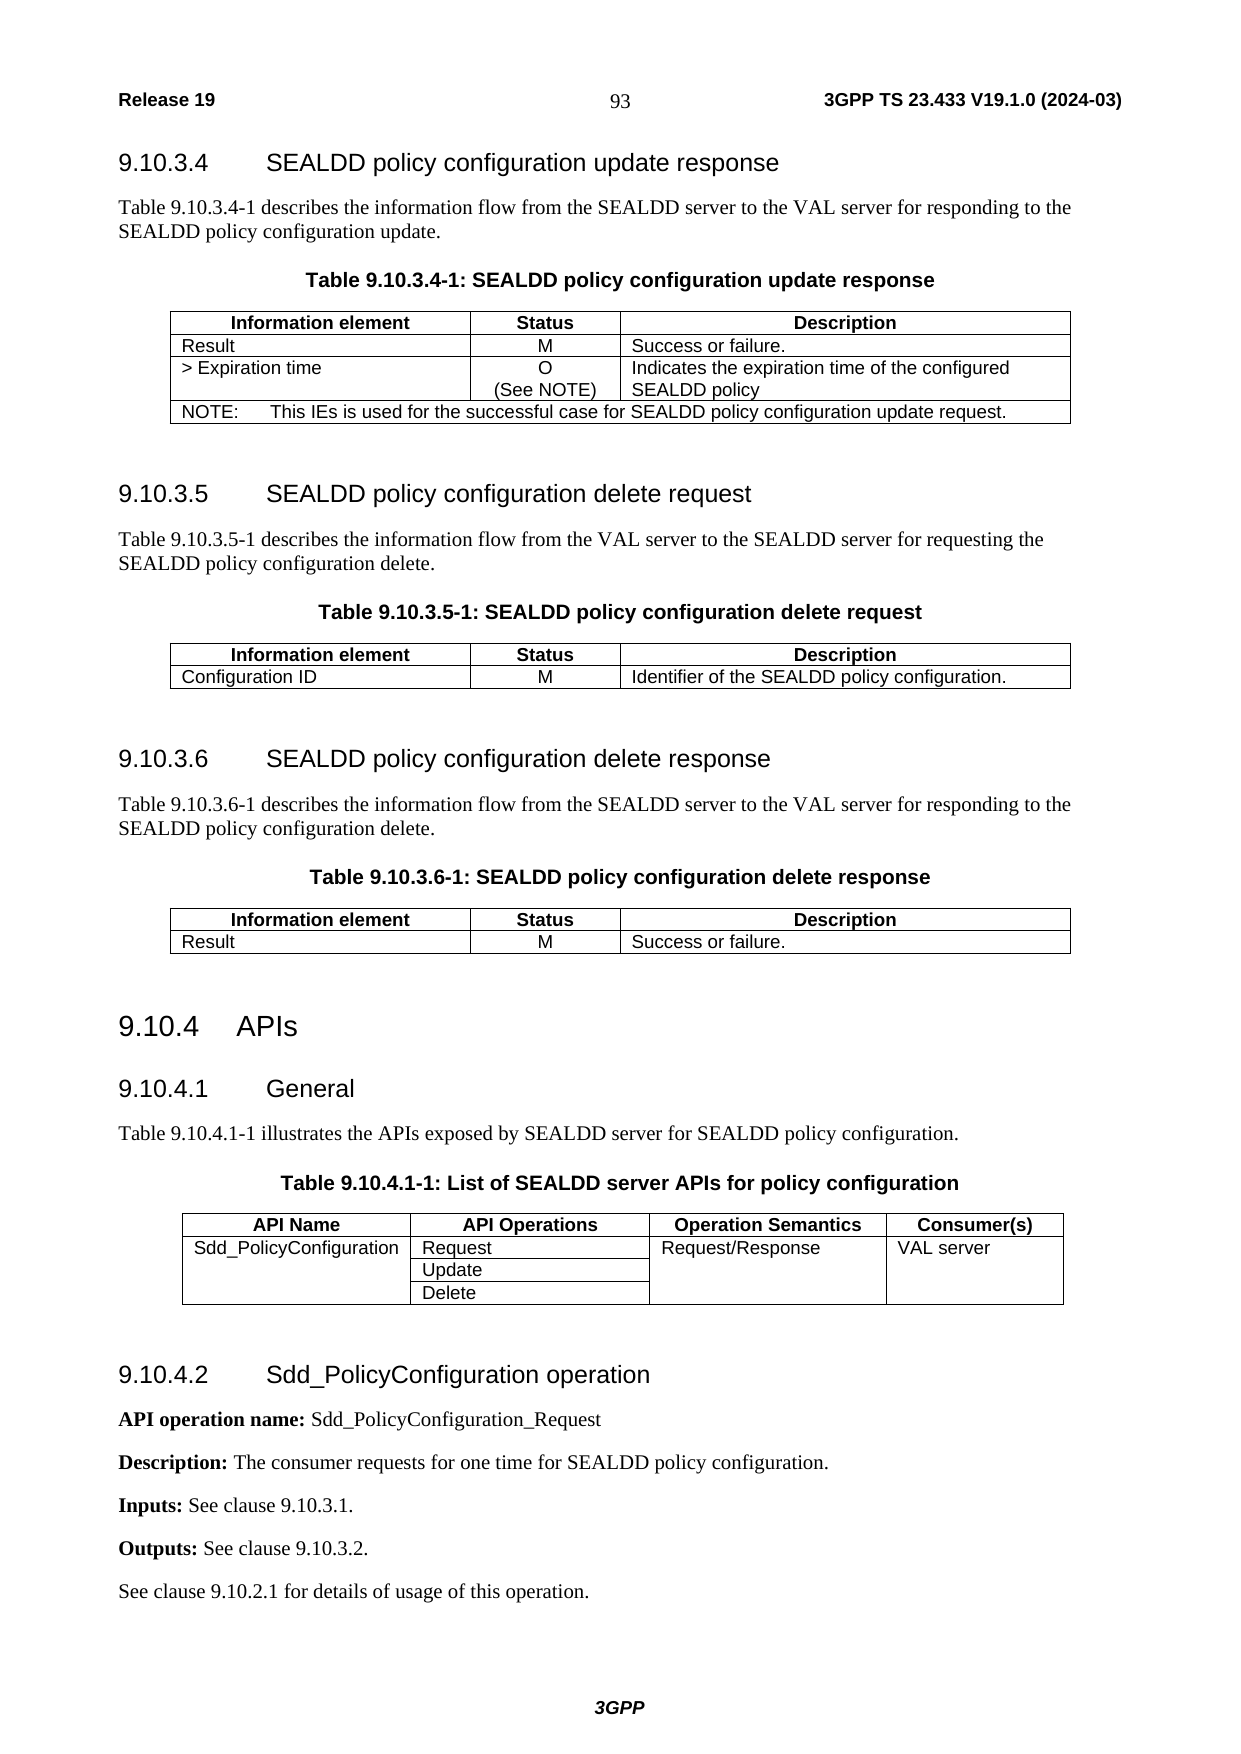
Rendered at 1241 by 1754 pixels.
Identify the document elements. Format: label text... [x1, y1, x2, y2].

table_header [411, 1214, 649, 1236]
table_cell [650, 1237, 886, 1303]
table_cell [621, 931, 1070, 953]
subtitle 9.10.3.4 SEALDD policy configuration update response [118, 147, 1122, 176]
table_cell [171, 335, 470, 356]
subtitle 9.10.3.6 SEALDD policy configuration delete response [118, 744, 1122, 773]
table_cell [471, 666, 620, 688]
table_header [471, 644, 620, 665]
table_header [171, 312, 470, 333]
subtitle 9.10.4.2 Sdd_PolicyConfiguration operation [118, 1360, 1122, 1388]
text API operation name: Sdd_PolicyConfiguration_Request [118, 1407, 1122, 1431]
text Outputs: See clause 9.10.3.2. [118, 1536, 1122, 1560]
text Table 9.10.3.5-1: SEALDD policy configuration delete request [118, 600, 1122, 624]
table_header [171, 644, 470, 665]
text Table 9.10.3.5-1 describes the information flow from the VAL server to the SEALDD server for requesting the SEALDD policy configuration delete. [118, 527, 1122, 575]
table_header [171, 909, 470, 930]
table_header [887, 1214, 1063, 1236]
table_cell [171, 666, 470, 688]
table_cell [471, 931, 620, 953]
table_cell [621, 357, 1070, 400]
text Table 9.10.3.4-1: SEALDD policy configuration update response [118, 268, 1122, 292]
text Description: The consumer requests for one time for SEALDD policy configuration. [118, 1450, 1122, 1474]
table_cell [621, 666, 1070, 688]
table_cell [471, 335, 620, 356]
subtitle 9.10.4 APIs [118, 1009, 1122, 1042]
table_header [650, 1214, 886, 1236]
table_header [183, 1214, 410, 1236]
subtitle 9.10.3.5 SEALDD policy configuration delete request [118, 479, 1122, 508]
text See clause 9.10.2.1 for details of usage of this operation. [118, 1578, 1122, 1603]
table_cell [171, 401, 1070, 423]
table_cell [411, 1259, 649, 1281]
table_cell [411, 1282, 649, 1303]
subtitle 9.10.4.1 General [118, 1074, 1122, 1102]
text Inputs: See clause 9.10.3.1. [118, 1493, 1122, 1517]
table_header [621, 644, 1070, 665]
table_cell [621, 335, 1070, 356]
text Table 9.10.4.1-1 illustrates the APIs exposed by SEALDD server for SEALDD policy configuration. [118, 1121, 1122, 1145]
text Table 9.10.3.6-1: SEALDD policy configuration delete response [118, 865, 1122, 889]
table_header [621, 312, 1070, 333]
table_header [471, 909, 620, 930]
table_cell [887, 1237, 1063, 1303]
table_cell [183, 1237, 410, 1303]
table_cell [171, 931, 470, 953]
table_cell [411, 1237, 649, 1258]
text Table 9.10.3.6-1 describes the information flow from the SEALDD server to the VAL server for responding to the SEALDD policy configuration delete. [118, 792, 1122, 840]
text Table 9.10.3.4-1 describes the information flow from the SEALDD server to the VAL server for responding to the SEALDD policy configuration update. [118, 195, 1122, 243]
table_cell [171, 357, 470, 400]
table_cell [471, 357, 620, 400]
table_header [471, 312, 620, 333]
text Table 9.10.4.1-1: List of SEALDD server APIs for policy configuration [118, 1170, 1122, 1194]
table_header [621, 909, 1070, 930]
